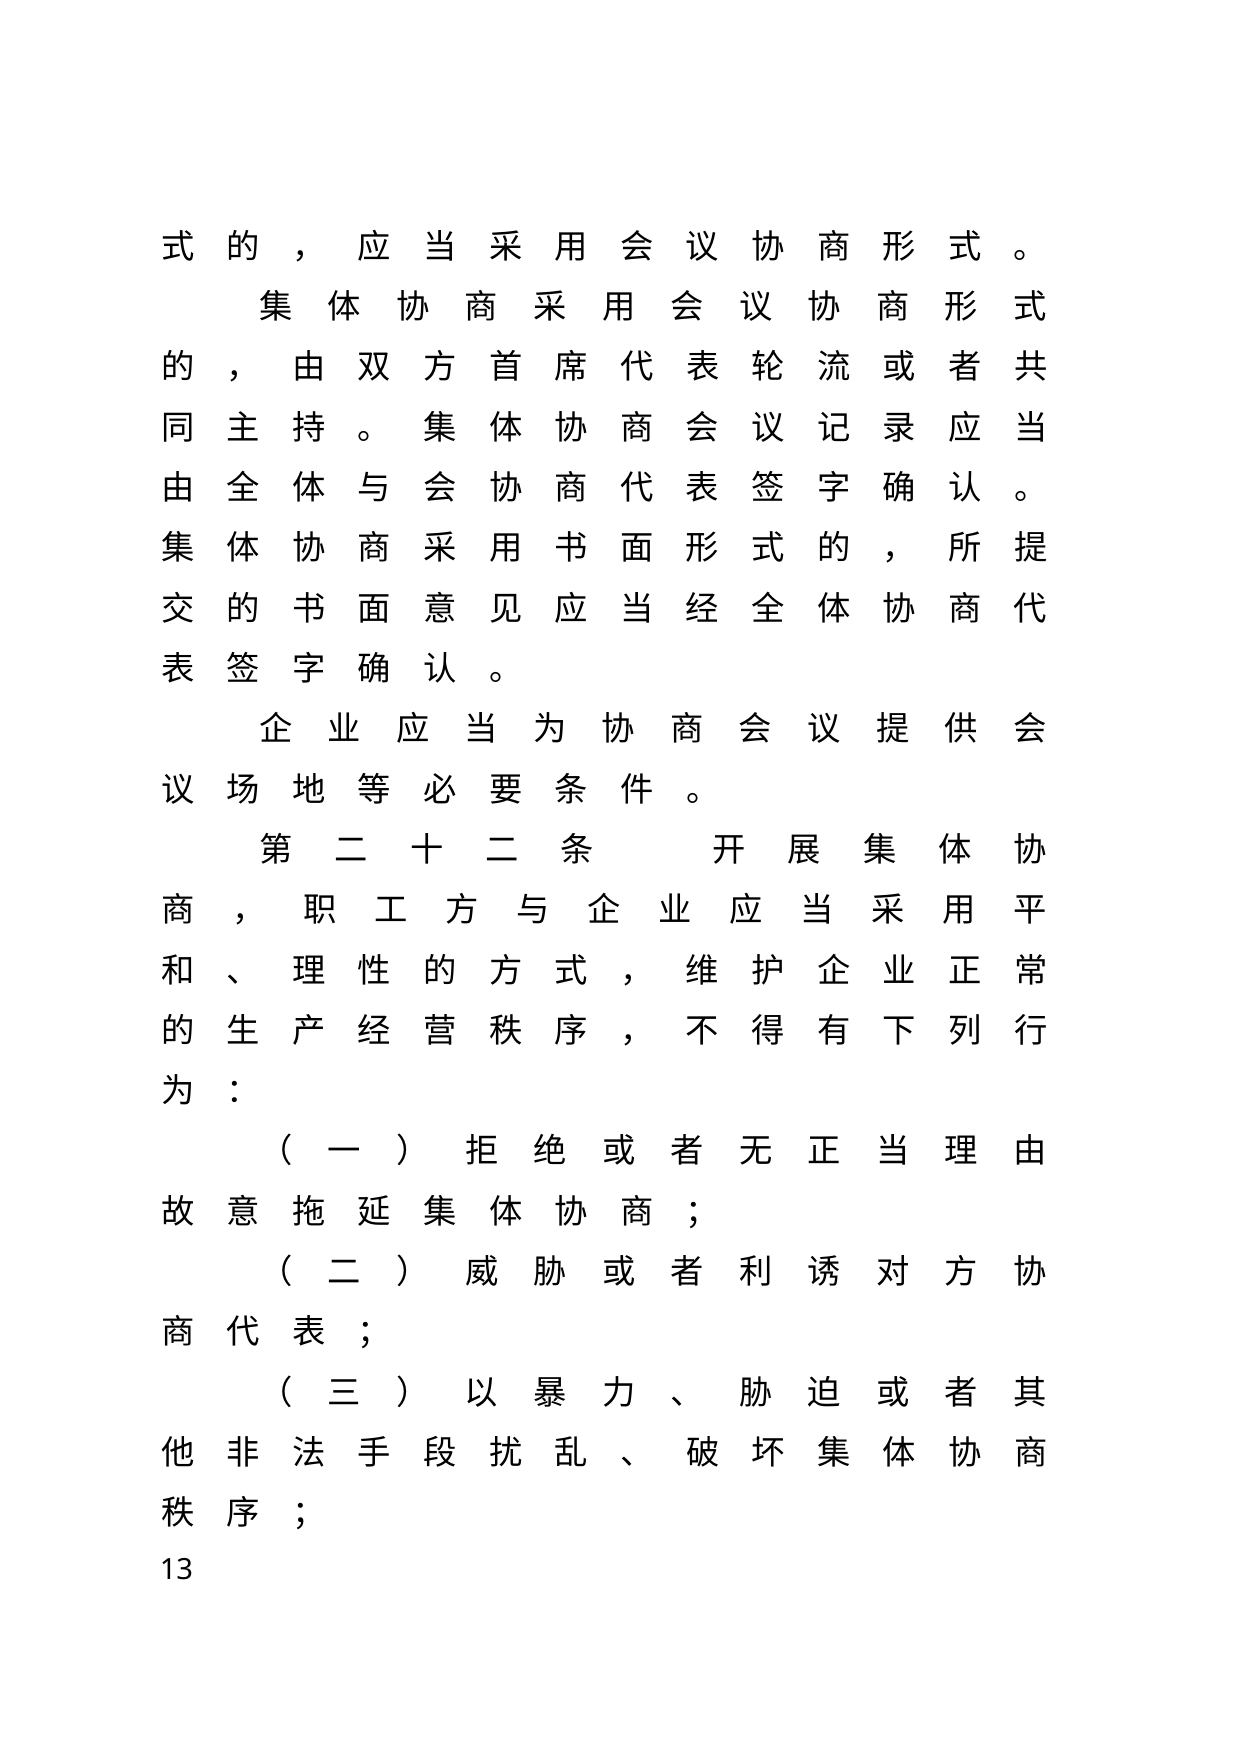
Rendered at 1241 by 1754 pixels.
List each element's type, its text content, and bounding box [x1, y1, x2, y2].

text （一）拒绝或者无正当理由故意拖延集体协商； [161, 1118, 1079, 1239]
text 企业应当为协商会议提供会议场地等必要条件。 [161, 696, 1079, 817]
text （二）威胁或者利诱对方协商代表； [161, 1239, 1079, 1359]
text 第二十二条 开展集体协商，职工方与企业应当采用平和、理性的方式，维护企业正常的生产经营秩序，不得有下列行为： [161, 817, 1079, 1118]
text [161, 213, 1079, 274]
text 集体协商采用会议协商形式的，由双方首席代表轮流或者共同主持。集体协商会议记录应当由全体与会协商代表签字确认。集体协商采用书面形式的，所提交的书面意见应当经全体协商代表签字确认。 [161, 274, 1079, 696]
text （三）以暴力、胁迫或者其他非法手段扰乱、破坏集体协商秩序； [161, 1359, 1079, 1540]
